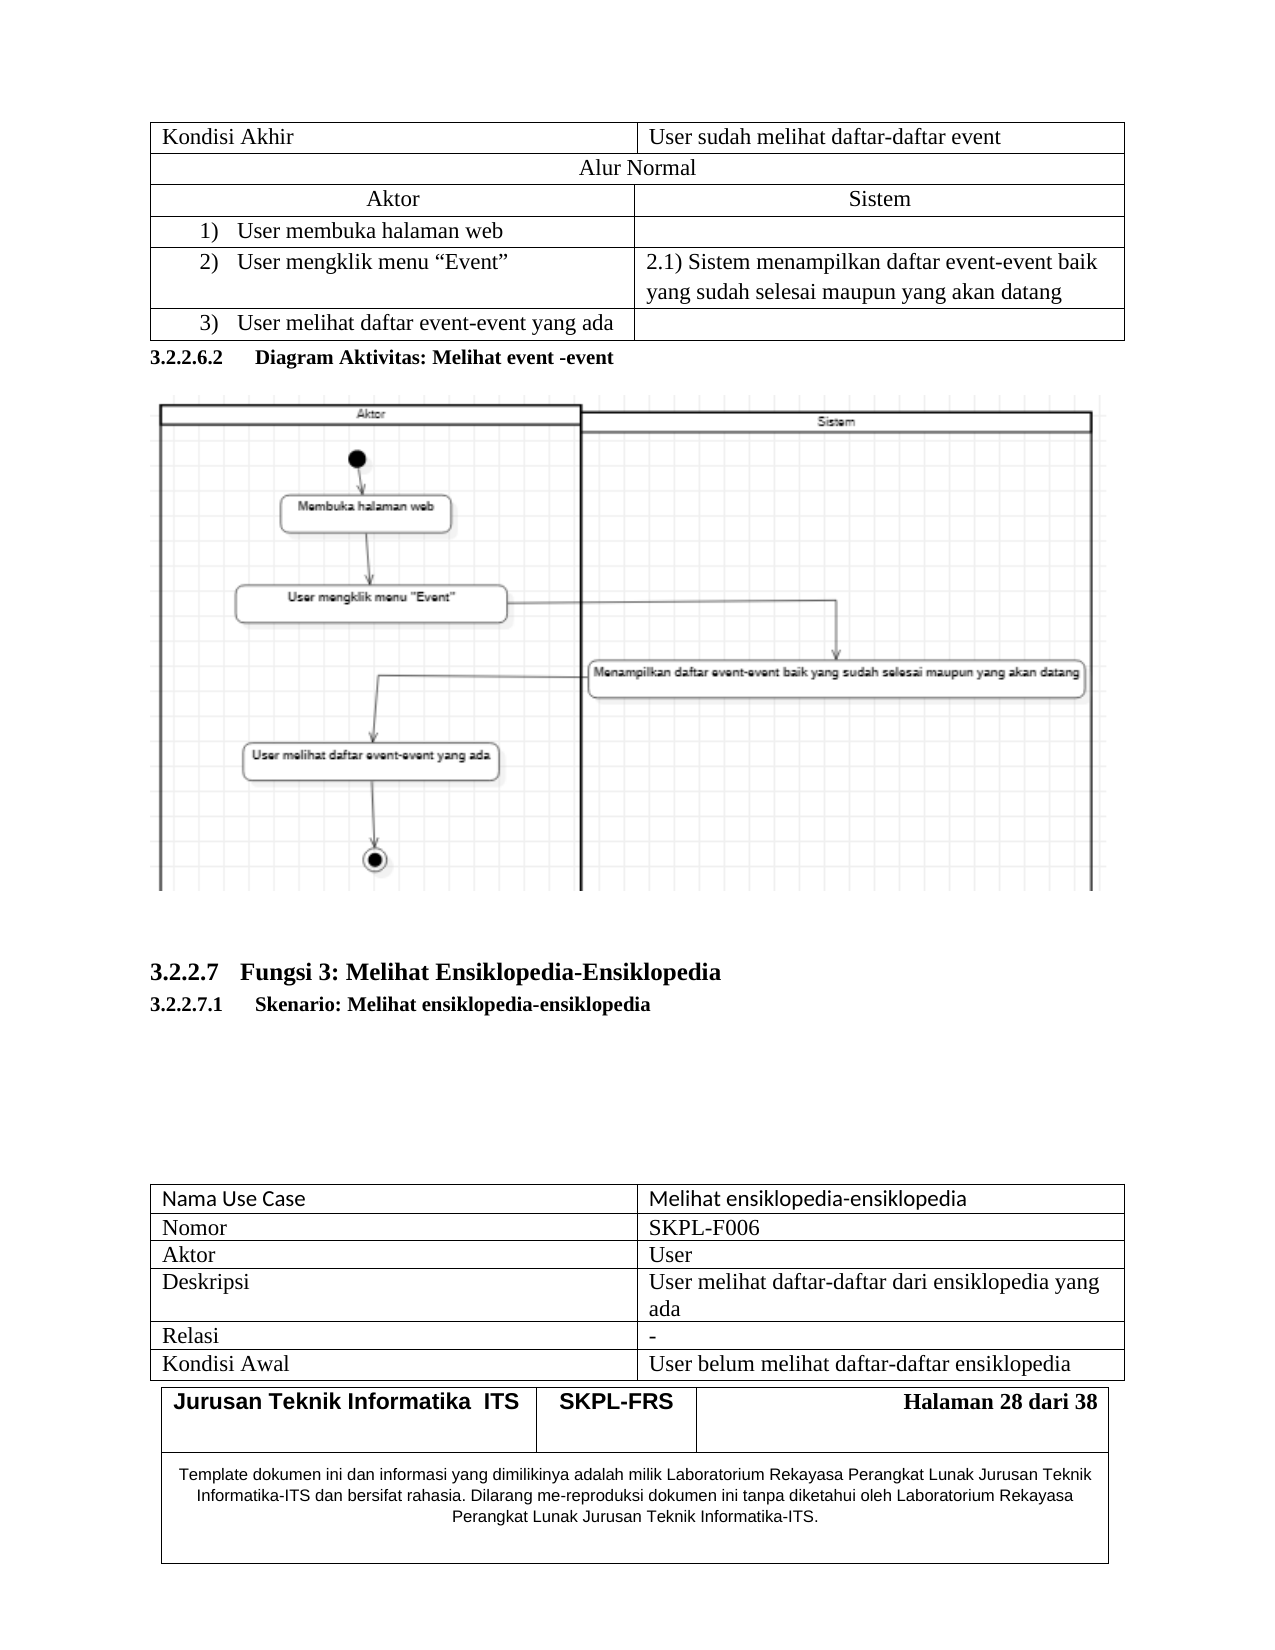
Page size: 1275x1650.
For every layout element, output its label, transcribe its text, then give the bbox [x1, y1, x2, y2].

table_cell 2.1) Sistem menampilkan daftar event-event baik yang sudah selesai maupun yang akan datang [635, 248, 1124, 308]
table_cell - [638, 1322, 1124, 1348]
table_cell Kondisi Akhir [151, 123, 637, 153]
table_cell User membuka halaman web [151, 217, 634, 247]
table_cell Relasi [151, 1322, 637, 1348]
picture [150, 395, 1107, 891]
table_header Nama Use Case [151, 1185, 637, 1213]
table_cell User melihat daftar-daftar dari ensiklopedia yang ada [638, 1269, 1124, 1321]
table_cell User [638, 1241, 1124, 1267]
subtitle Diagram Aktivitas: Melihat event -event [150, 345, 1125, 369]
table_cell SKPL-F006 [638, 1214, 1124, 1240]
table_cell User melihat daftar event-event yang ada [151, 309, 634, 339]
table_cell Alur Normal [151, 154, 1124, 184]
subtitle Skenario: Melihat ensiklopedia-ensiklopedia [150, 992, 1125, 1016]
table_cell Sistem [635, 185, 1124, 216]
table_cell Deskripsi [151, 1269, 637, 1321]
table_cell [635, 217, 1124, 247]
table_header Melihat ensiklopedia-ensiklopedia [638, 1185, 1124, 1213]
table_cell User belum melihat daftar-daftar ensiklopedia [638, 1350, 1124, 1380]
table_cell User sudah melihat daftar-daftar event [638, 123, 1124, 153]
table_cell Kondisi Awal [151, 1350, 637, 1380]
table_cell Aktor [151, 185, 634, 216]
subtitle Fungsi 3: Melihat Ensiklopedia-Ensiklopedia [150, 957, 1125, 986]
table_cell Nomor [151, 1214, 637, 1240]
table_cell User mengklik menu “Event” [151, 248, 634, 308]
table_cell [635, 309, 1124, 339]
table_cell Aktor [151, 1241, 637, 1267]
